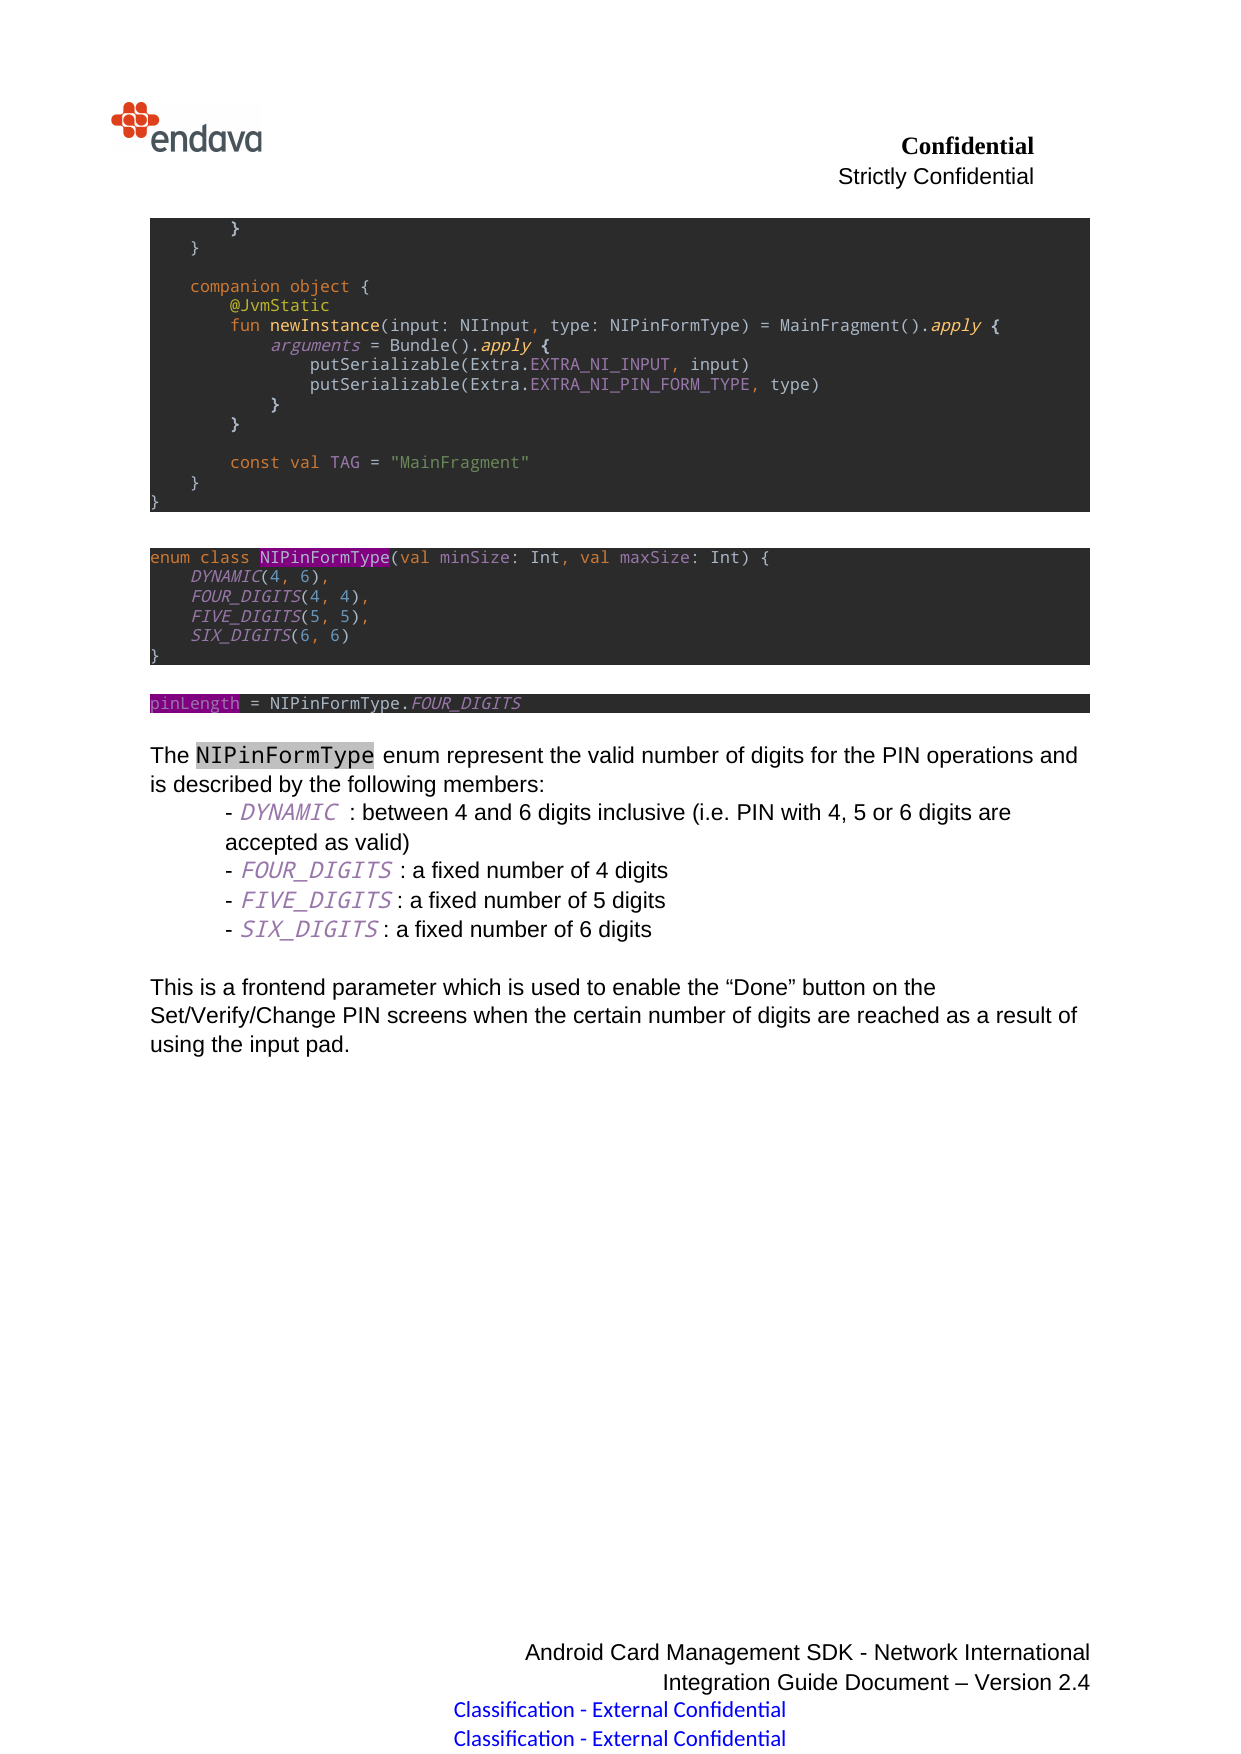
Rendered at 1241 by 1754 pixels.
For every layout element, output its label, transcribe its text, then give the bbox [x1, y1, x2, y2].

text enum class NIPinFormType(val minSize: Int, val maxSize: Int) { DYNAMIC(4, 6), FOUR_DIGITS(4, 4), FIVE_DIGITS(5, 5), SIX_DIGITS(6, 6) } [150, 548, 1090, 665]
text pinLength = NIPinFormType.FOUR_DIGITS [240, 694, 1090, 713]
text - SIX_DIGITS : a fixed number of 6 digits [225, 916, 1090, 943]
text The NIPinFormType enum represent the valid number of digits for the PIN operations and is described by the following members: [150, 742, 1090, 797]
text - DYNAMIC : between 4 and 6 digits inclusive (i.e. PIN with 4, 5 or 6 digits are accepted as valid) [225, 799, 1090, 855]
text - FIVE_DIGITS : a fixed number of 5 digits [225, 887, 1090, 914]
text This is a frontend parameter which is used to enable the “Done” button on the Set/Verify/Change PIN screens when the certain number of digits are reached as a result of using the input pad. [150, 974, 1090, 1057]
text - FOUR_DIGITS : a fixed number of 4 digits [225, 857, 1090, 884]
picture [111, 102, 262, 152]
